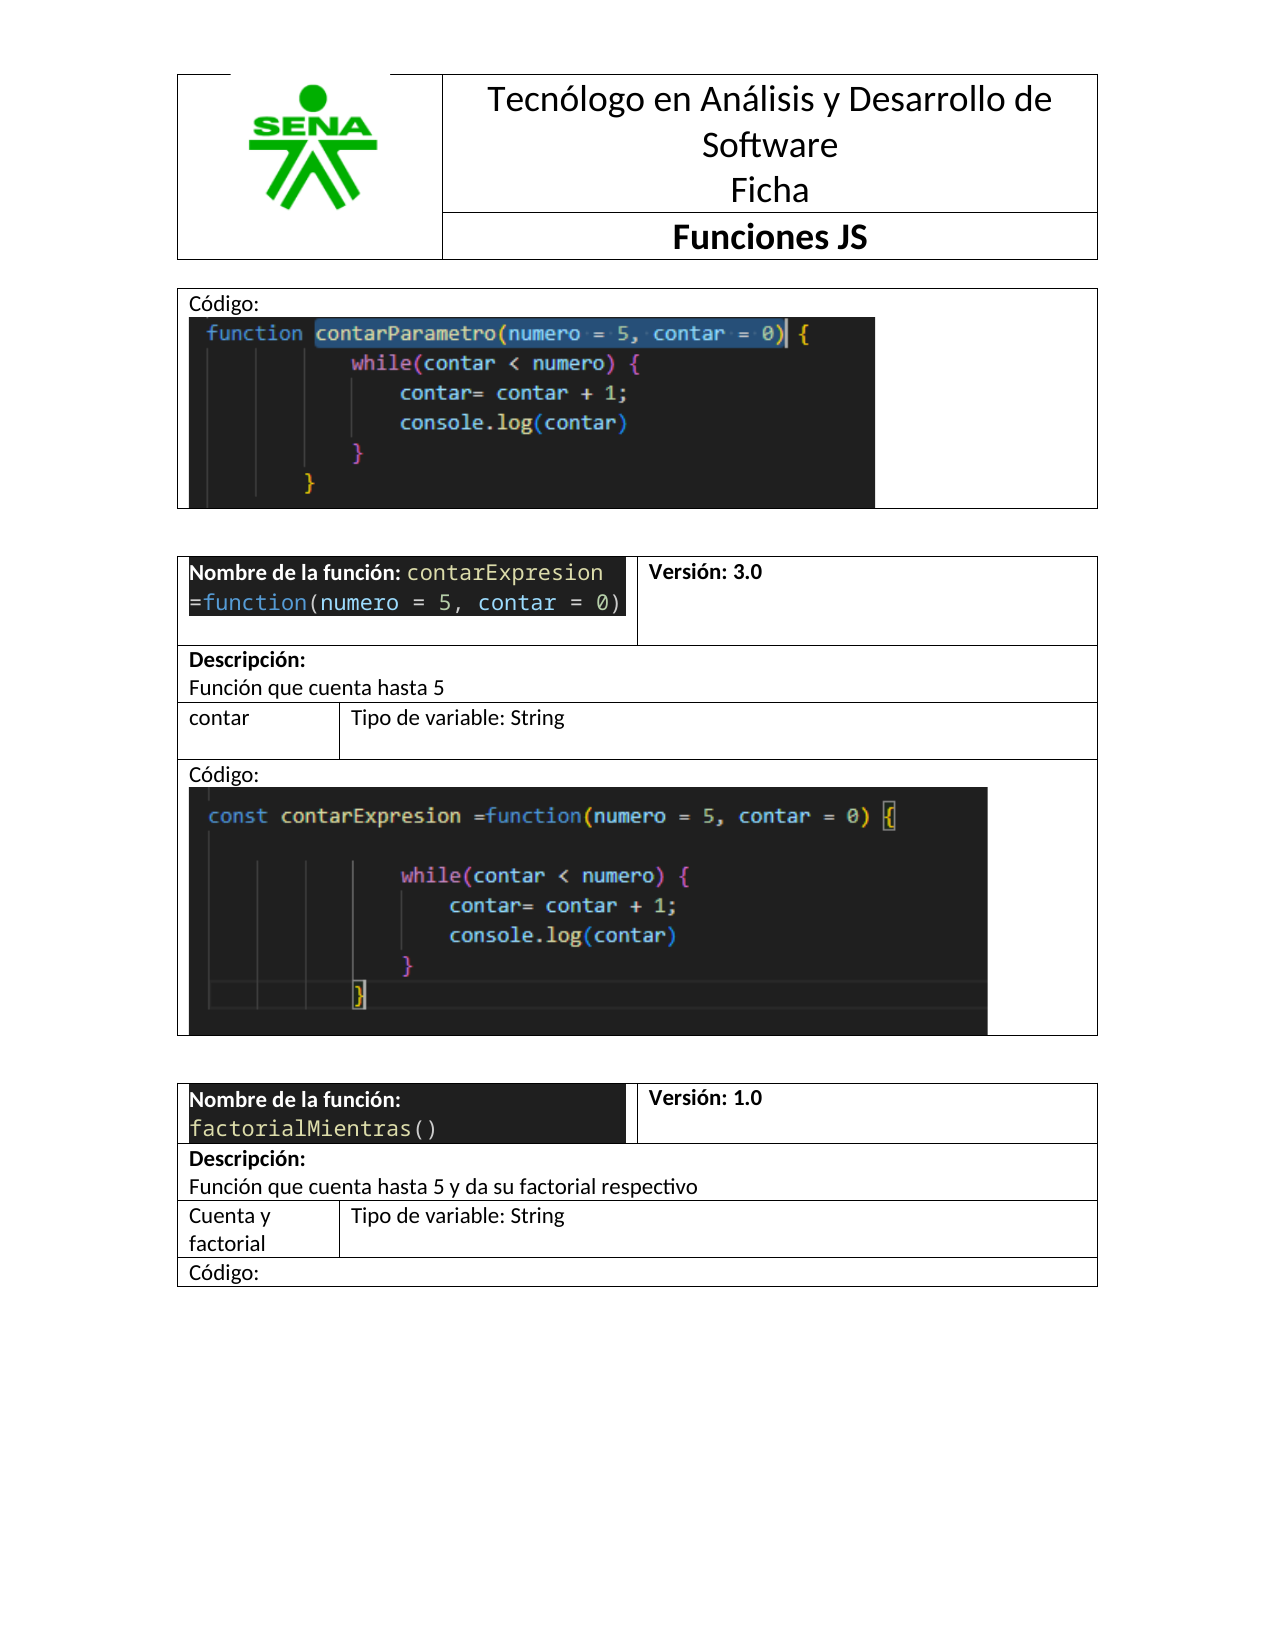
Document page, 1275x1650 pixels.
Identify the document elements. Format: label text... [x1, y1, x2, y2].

table_cell Descripción: Función que cuenta hasta 5 y da su factorial respectivo [178, 1144, 1097, 1200]
table_cell Descripción: Función que cuenta hasta 5 [178, 646, 1097, 702]
table_cell Tipo de variable: String [340, 703, 1097, 759]
table_header Versión: 3.0 [638, 557, 1097, 644]
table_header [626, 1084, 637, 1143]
table_cell contar [178, 703, 339, 759]
picture [188, 317, 876, 508]
table_header Nombre de la función: contarExpresion =function(numero = 5, contar = 0) [178, 557, 637, 644]
table_cell Cuenta y factorial [178, 1201, 339, 1257]
table_cell Código: [178, 1258, 1097, 1286]
table_header Versión: 1.0 [638, 1084, 1097, 1143]
picture [230, 74, 390, 226]
table_cell Código: [178, 289, 1097, 508]
picture [188, 787, 988, 1035]
table_cell Tipo de variable: String [340, 1201, 1097, 1257]
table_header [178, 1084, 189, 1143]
table_cell Código: [178, 760, 1097, 1034]
